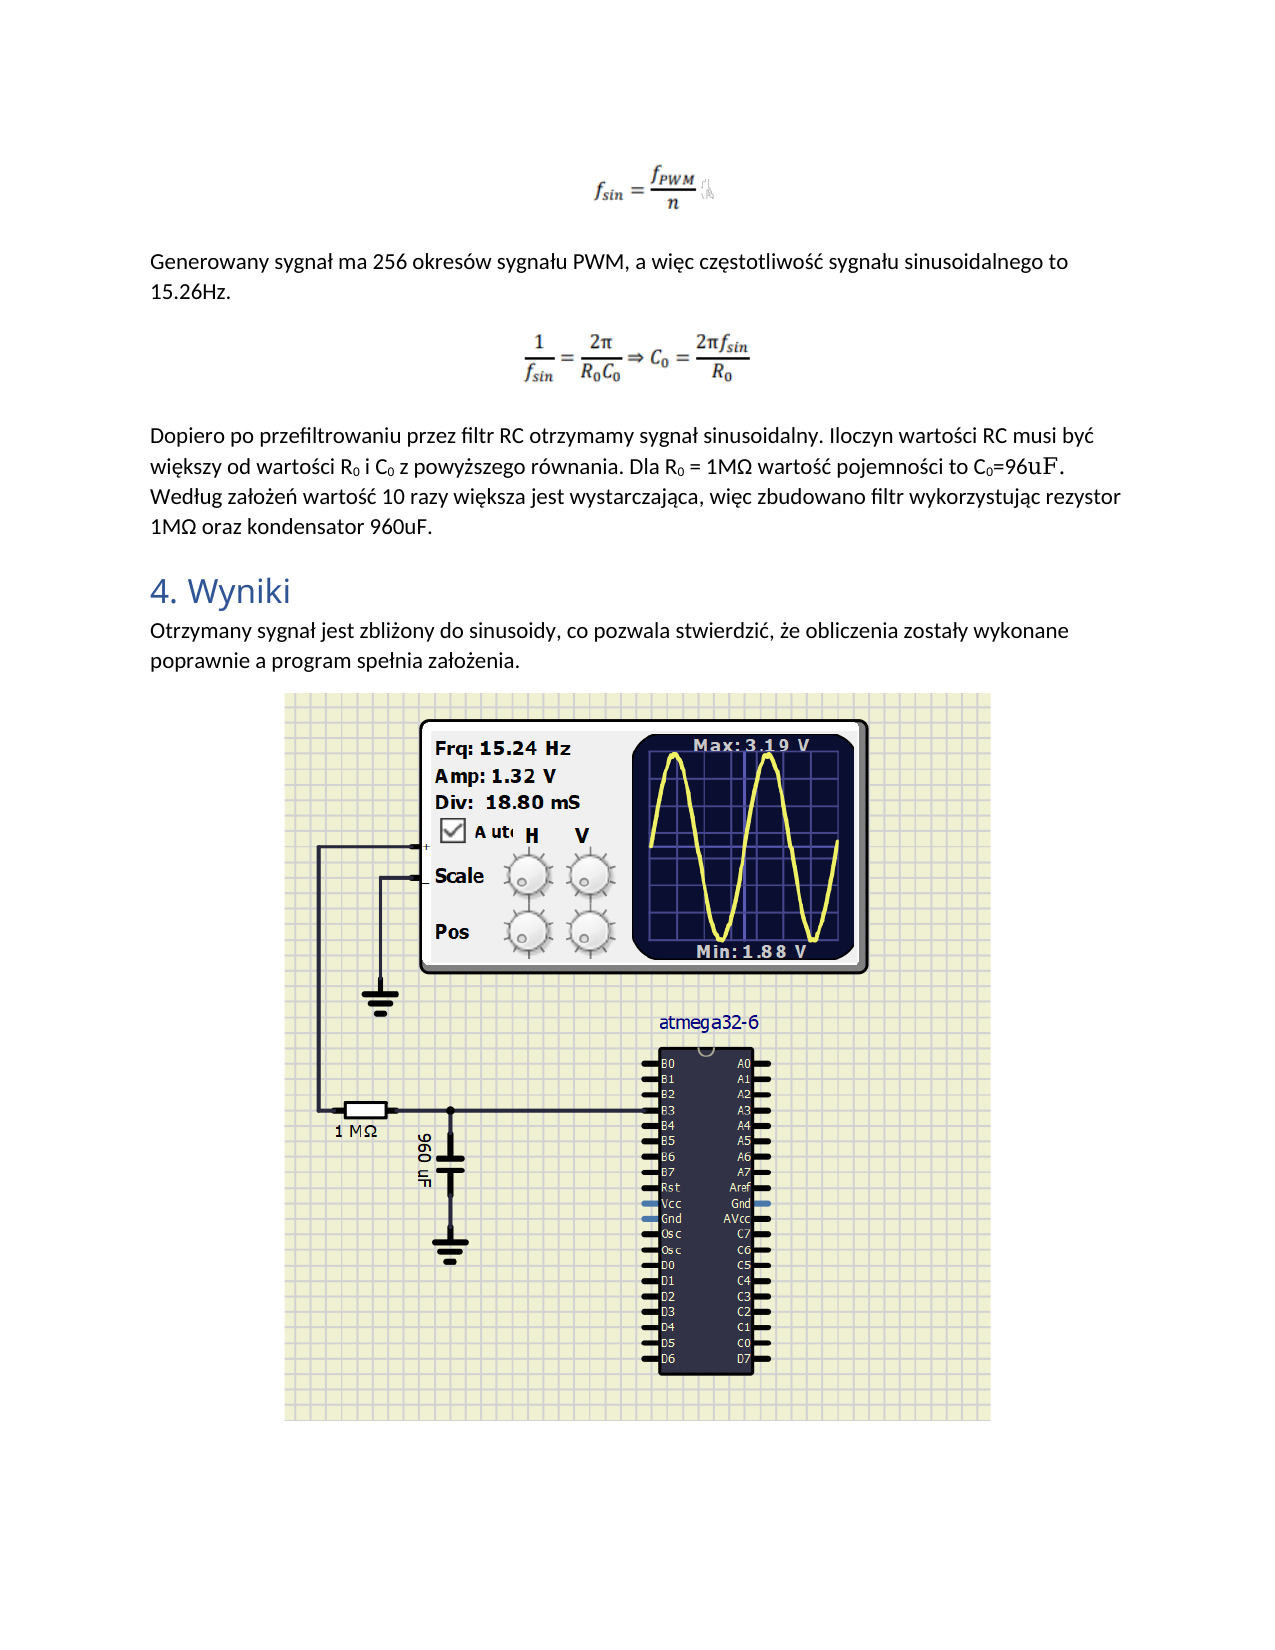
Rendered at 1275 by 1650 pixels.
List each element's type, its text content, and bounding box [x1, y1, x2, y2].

picture [570, 150, 715, 228]
subtitle Wyniki [150, 567, 1125, 613]
picture [284, 693, 991, 1421]
text Otrzymany sygnał jest zbliżony do sinusoidy, co pozwala stwierdzić, że obliczenia zostały wykonane poprawnie a program spełnia założenia. [150, 616, 1125, 675]
text Dopiero po przefiltrowaniu przez filtr RC otrzymamy sygnał sinusoidalny. Iloczyn wartości RC musi być większy od wartości R0 i C0 z powyższego równania. Dla R0 = 1MΩ wartość pojemności to C0=96uF. Według założeń wartość 10 razy większa jest wystarczająca, więc zbudowano filtr wykorzystując rezystor 1MΩ oraz kondensator 960uF. [150, 421, 1125, 540]
picture [500, 323, 775, 403]
text Generowany sygnał ma 256 okresów sygnału PWM, a więc częstotliwość sygnału sinusoidalnego to 15.26Hz. [150, 247, 1125, 305]
